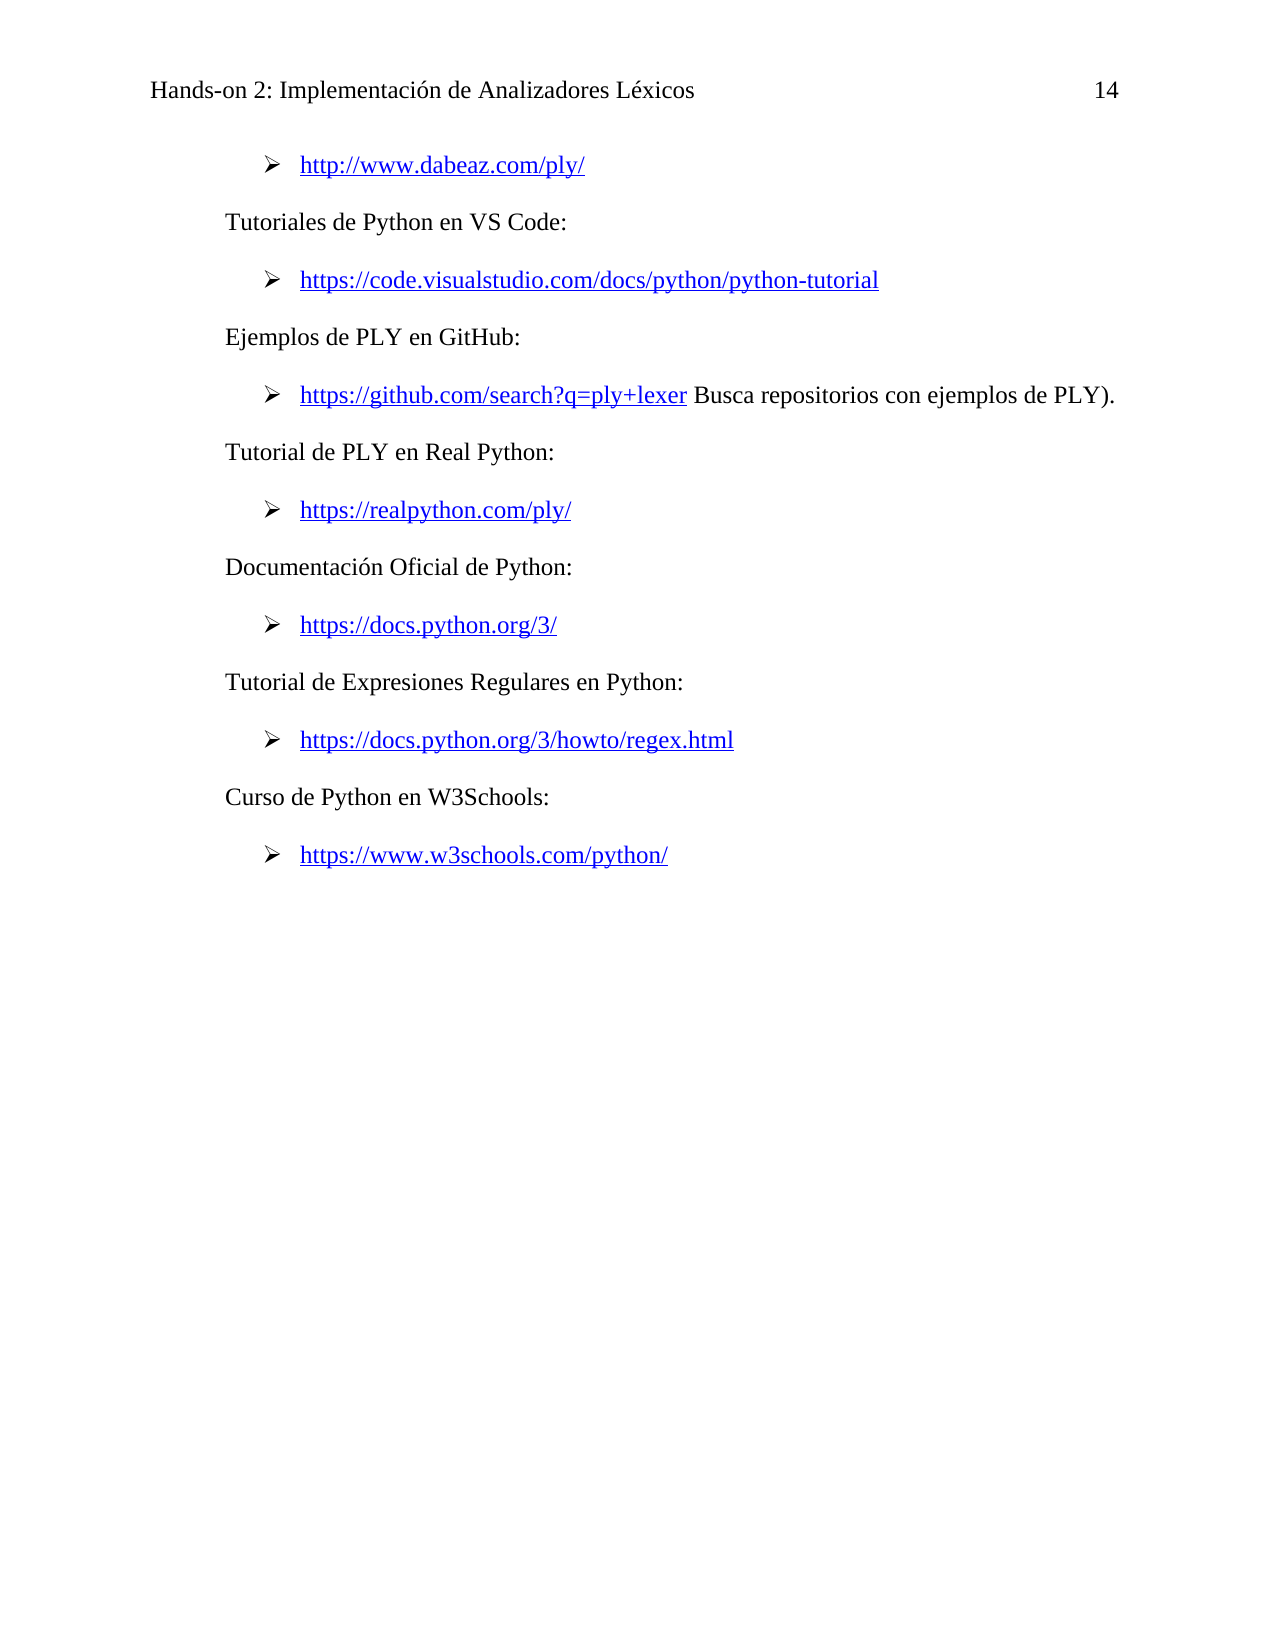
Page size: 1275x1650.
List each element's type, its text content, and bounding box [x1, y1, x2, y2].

text Ejemplos de PLY en GitHub: [150, 322, 1125, 351]
text Tutoriales de Python en VS Code: [150, 207, 1125, 236]
list https://realpython.com/ply/ [262, 495, 1125, 524]
text Documentación Oficial de Python: [150, 552, 1125, 581]
list https://www.w3schools.com/python/ [262, 840, 1125, 869]
list https://github.com/search?q=ply+lexer Busca repositorios con ejemplos de PLY). [262, 380, 1125, 409]
list https://docs.python.org/3/ [262, 610, 1125, 639]
text Tutorial de PLY en Real Python: [150, 437, 1125, 466]
list https://docs.python.org/3/howto/regex.html [262, 725, 1125, 754]
text Curso de Python en W3Schools: [150, 782, 1125, 811]
text Tutorial de Expresiones Regulares en Python: [150, 667, 1125, 696]
list https://code.visualstudio.com/docs/python/python-tutorial [262, 265, 1125, 294]
list http://www.dabeaz.com/ply/ [262, 150, 1125, 179]
